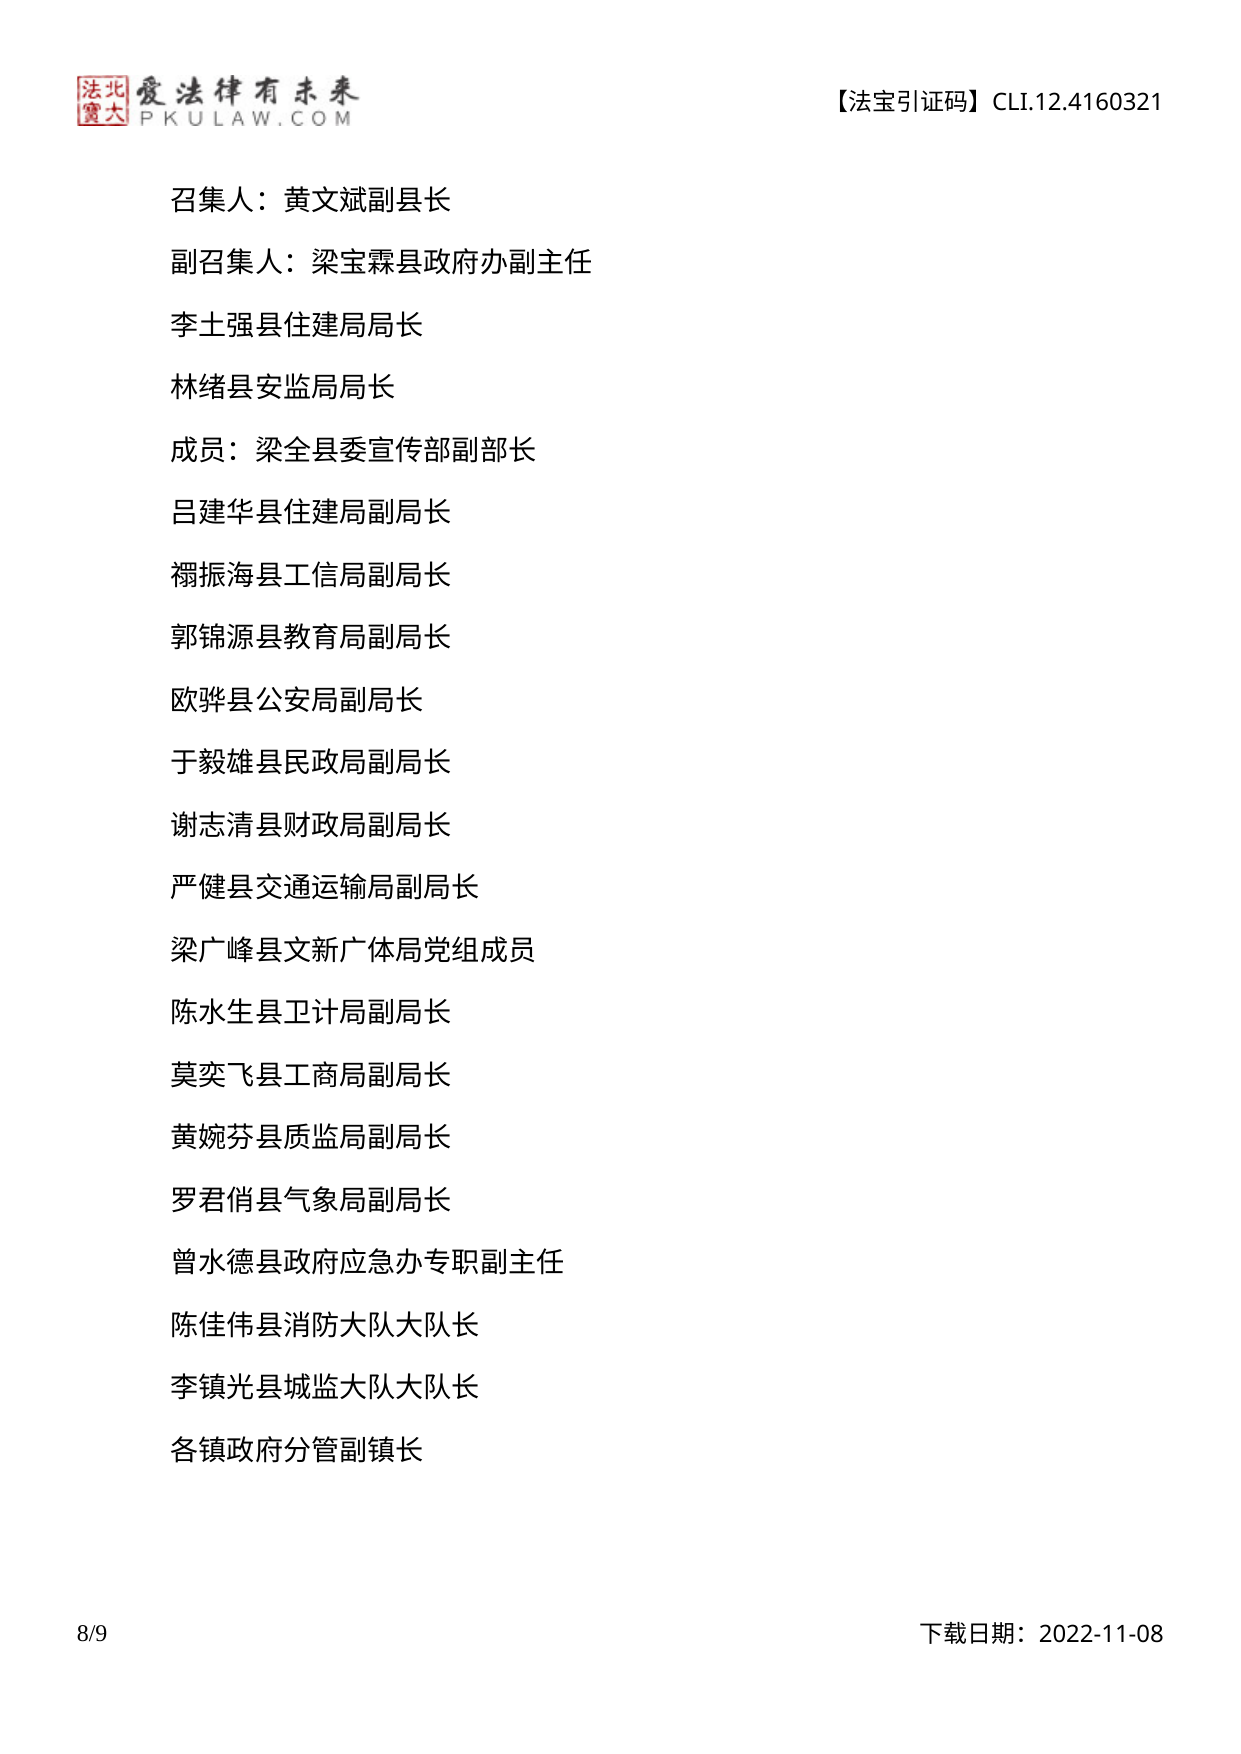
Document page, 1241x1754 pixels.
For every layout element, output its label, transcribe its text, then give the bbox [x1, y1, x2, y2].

text 李土强县住建局局长 [114, 281, 1126, 343]
text 禤振海县工信局副局长 [114, 531, 1126, 593]
text 于毅雄县民政局副局长 [114, 718, 1126, 781]
text 陈佳伟县消防大队大队长 [114, 1281, 1126, 1343]
text 各镇政府分管副镇长 [114, 1406, 1126, 1468]
text 林绪县安监局局长 [114, 343, 1126, 406]
text 欧骅县公安局副局长 [114, 656, 1126, 718]
text 副召集人：梁宝霖县政府办副主任 [114, 218, 1126, 281]
text 黄婉芬县质监局副局长 [114, 1093, 1126, 1156]
text 谢志清县财政局副局长 [114, 781, 1126, 843]
picture [76, 75, 361, 126]
text 严健县交通运输局副局长 [114, 843, 1126, 906]
text 召集人：黄文斌副县长 [114, 156, 1126, 218]
text 曾水德县政府应急办专职副主任 [114, 1218, 1126, 1281]
text 吕建华县住建局副局长 [114, 468, 1126, 531]
text 陈水生县卫计局副局长 [114, 968, 1126, 1031]
text 梁广峰县文新广体局党组成员 [114, 906, 1126, 968]
text 莫奕飞县工商局副局长 [114, 1031, 1126, 1093]
text 成员：梁全县委宣传部副部长 [114, 406, 1126, 468]
text 罗君俏县气象局副局长 [114, 1156, 1126, 1218]
text 郭锦源县教育局副局长 [114, 593, 1126, 656]
text 李镇光县城监大队大队长 [114, 1343, 1126, 1406]
